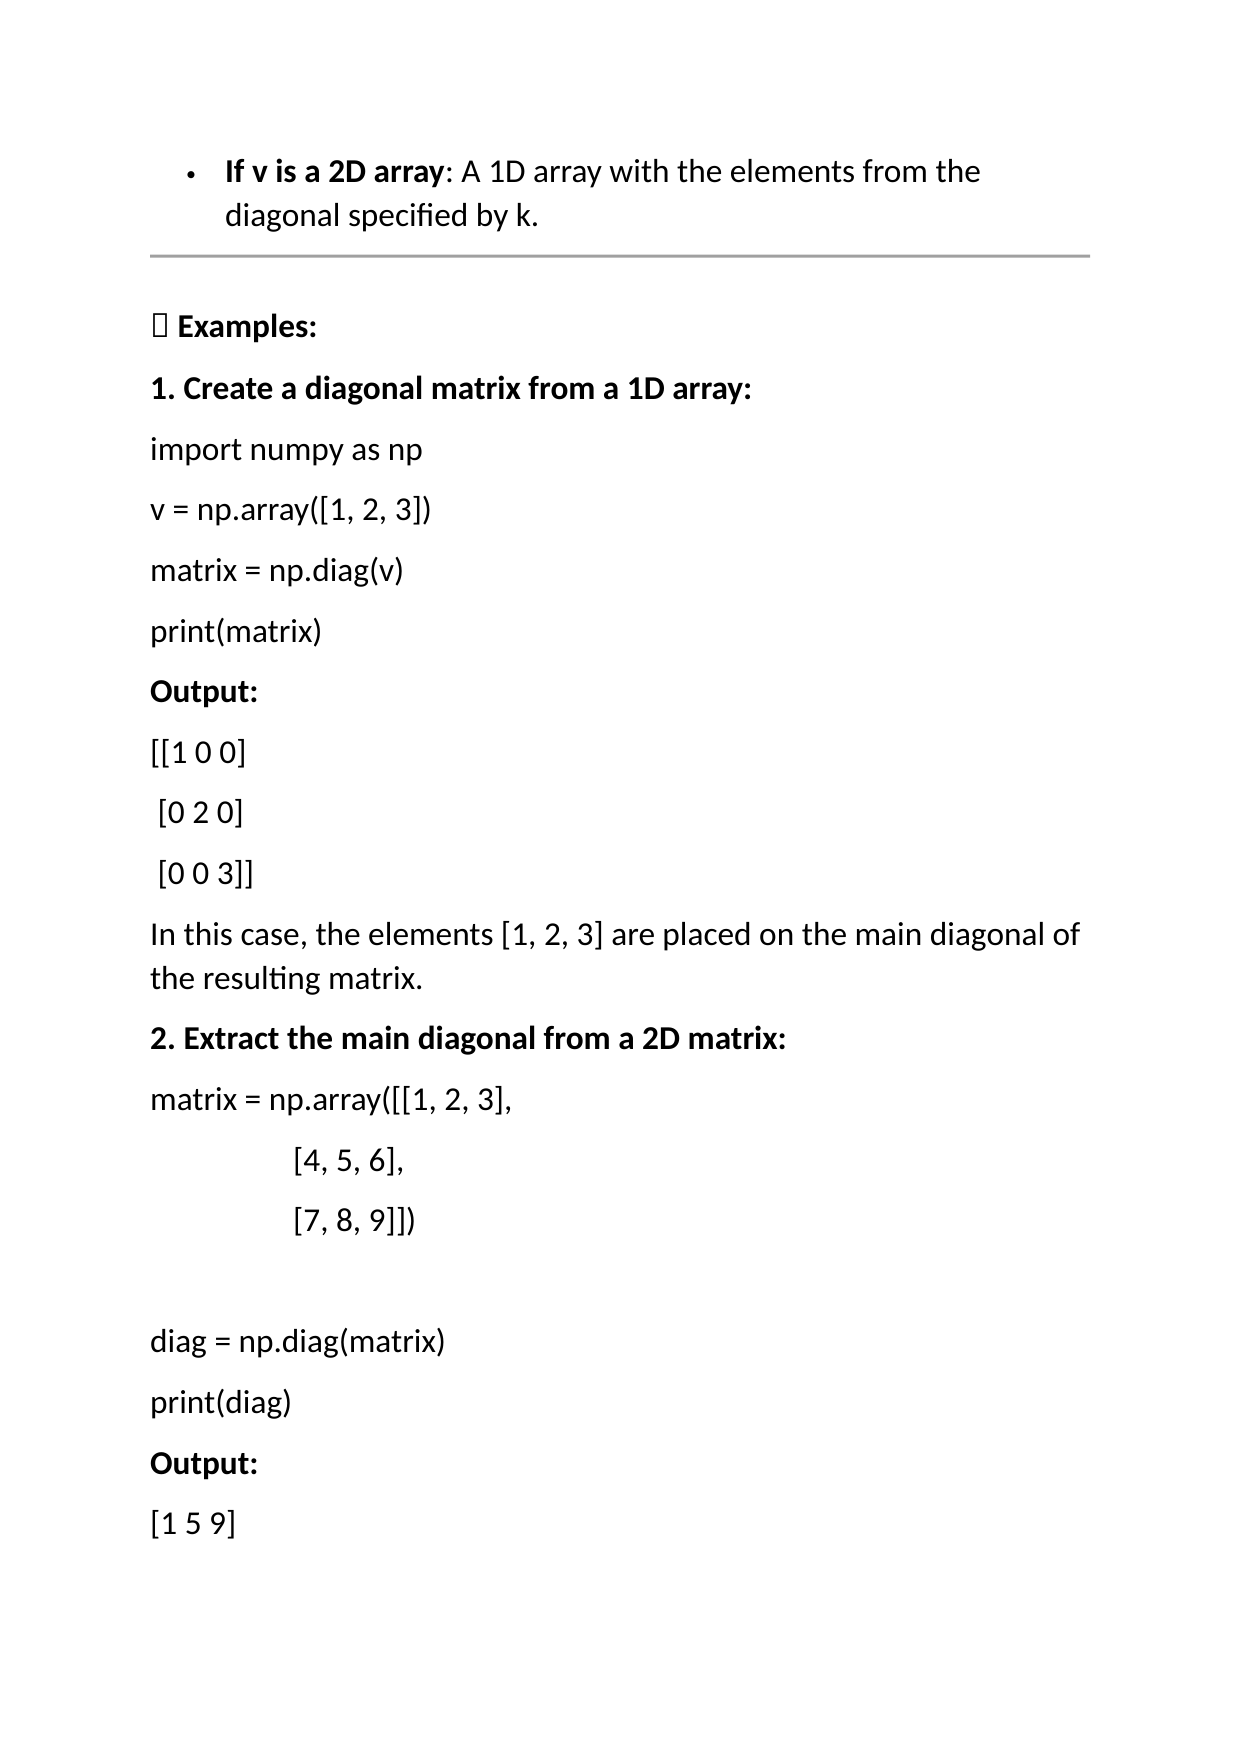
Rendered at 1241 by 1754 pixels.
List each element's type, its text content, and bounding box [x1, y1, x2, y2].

text matrix = np.array([[1, 2, 3], [150, 1078, 1090, 1119]
text 2. Extract the main diagonal from a 2D matrix: [150, 1017, 1090, 1058]
text Output: [150, 1442, 1090, 1482]
text Output: [150, 670, 1090, 711]
text [0 0 3]] [150, 852, 1090, 893]
text print(matrix) [150, 609, 1090, 650]
text In this case, the elements [1, 2, 3] are placed on the main diagonal of the resulting matrix. [150, 913, 1090, 997]
text [4, 5, 6], [150, 1138, 1090, 1179]
text [1 5 9] [150, 1502, 1090, 1543]
text print(diag) [150, 1381, 1090, 1422]
list If v is a 2D array: A 1D array with the elements from the diagonal specified by k. [187, 150, 1090, 235]
text diag = np.diag(matrix) [150, 1320, 1090, 1361]
text v = np.array([1, 2, 3]) [150, 488, 1090, 529]
text [0 2 0] [150, 791, 1090, 832]
text 1. Create a diagonal matrix from a 1D array: [150, 367, 1090, 408]
text import numpy as np [150, 428, 1090, 468]
text ✅ Examples: [150, 301, 1090, 347]
text [[1 0 0] [150, 731, 1090, 772]
text matrix = np.diag(v) [150, 549, 1090, 590]
text [7, 8, 9]]) [150, 1199, 1090, 1240]
